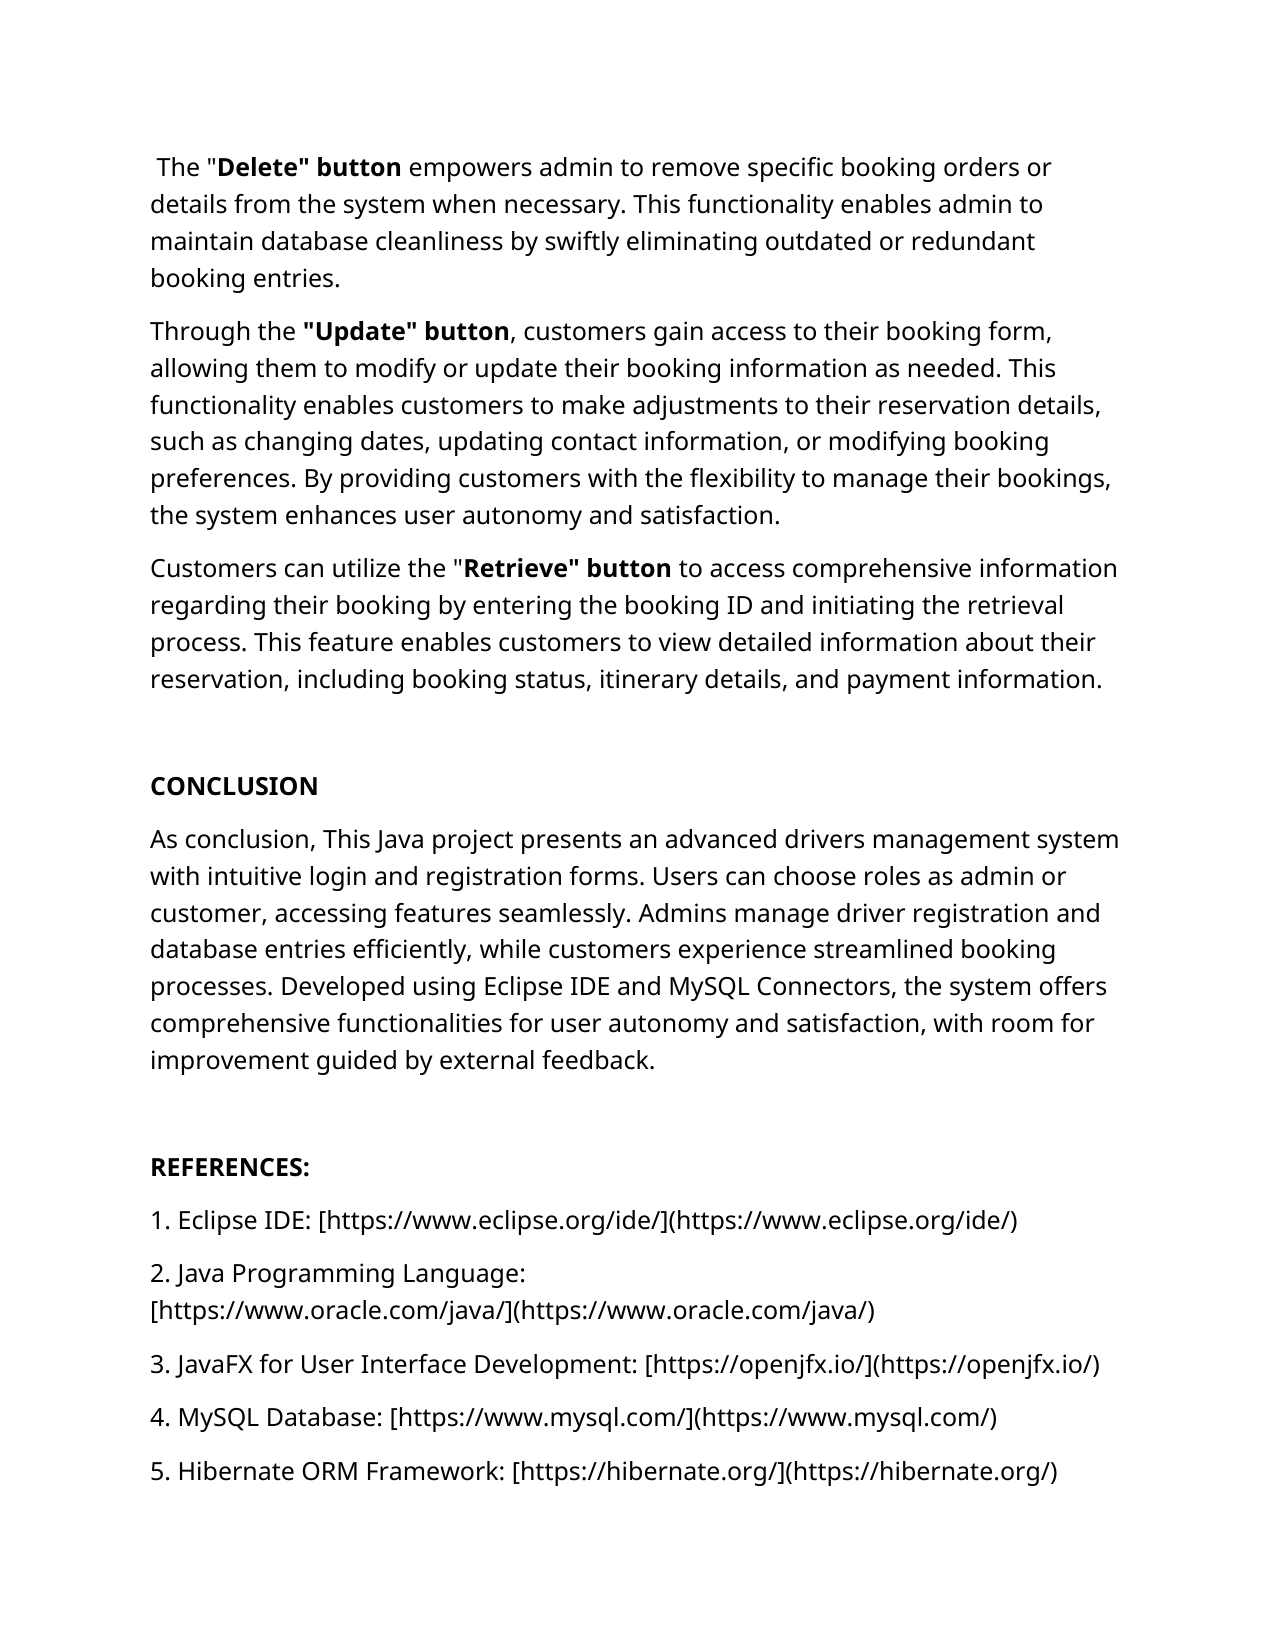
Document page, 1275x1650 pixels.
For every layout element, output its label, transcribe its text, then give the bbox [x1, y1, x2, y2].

text CONCLUSION [150, 768, 1125, 802]
text REFERENCES: [150, 1149, 1125, 1183]
text The "Delete" button empowers admin to remove specific booking orders or details from the system when necessary. This functionality enables admin to maintain database cleanliness by swiftly eliminating outdated or redundant booking entries. [150, 150, 1125, 294]
text As conclusion, This Java project presents an advanced drivers management system with intuitive login and registration forms. Users can choose roles as admin or customer, accessing features seamlessly. Admins manage driver registration and database entries efficiently, while customers experience streamlined booking processes. Developed using Eclipse IDE and MySQL Connectors, the system offers comprehensive functionalities for user autonomy and satisfaction, with room for improvement guided by external feedback. [150, 822, 1125, 1076]
text 3. JavaFX for User Interface Development: [https://openjfx.io/](https://openjfx.io/) [150, 1346, 1125, 1380]
text 2. Java Programming Language: [https://www.oracle.com/java/](https://www.oracle.com/java/) [150, 1256, 1125, 1327]
text Through the "Update" button, customers gain access to their booking form, allowing them to modify or update their booking information as needed. This functionality enables customers to make adjustments to their reservation details, such as changing dates, updating contact information, or modifying booking preferences. By providing customers with the flexibility to manage their bookings, the system enhances user autonomy and satisfaction. [150, 314, 1125, 532]
text 1. Eclipse IDE: [https://www.eclipse.org/ide/](https://www.eclipse.org/ide/) [150, 1203, 1125, 1237]
text 4. MySQL Database: [https://www.mysql.com/](https://www.mysql.com/) [150, 1400, 1125, 1434]
text Customers can utilize the "Retrieve" button to access comprehensive information regarding their booking by entering the booking ID and initiating the retrieval process. This feature enables customers to view detailed information about their reservation, including booking status, itinerary details, and payment information. [150, 551, 1125, 695]
text 5. Hibernate ORM Framework: [https://hibernate.org/](https://hibernate.org/) [150, 1453, 1125, 1487]
